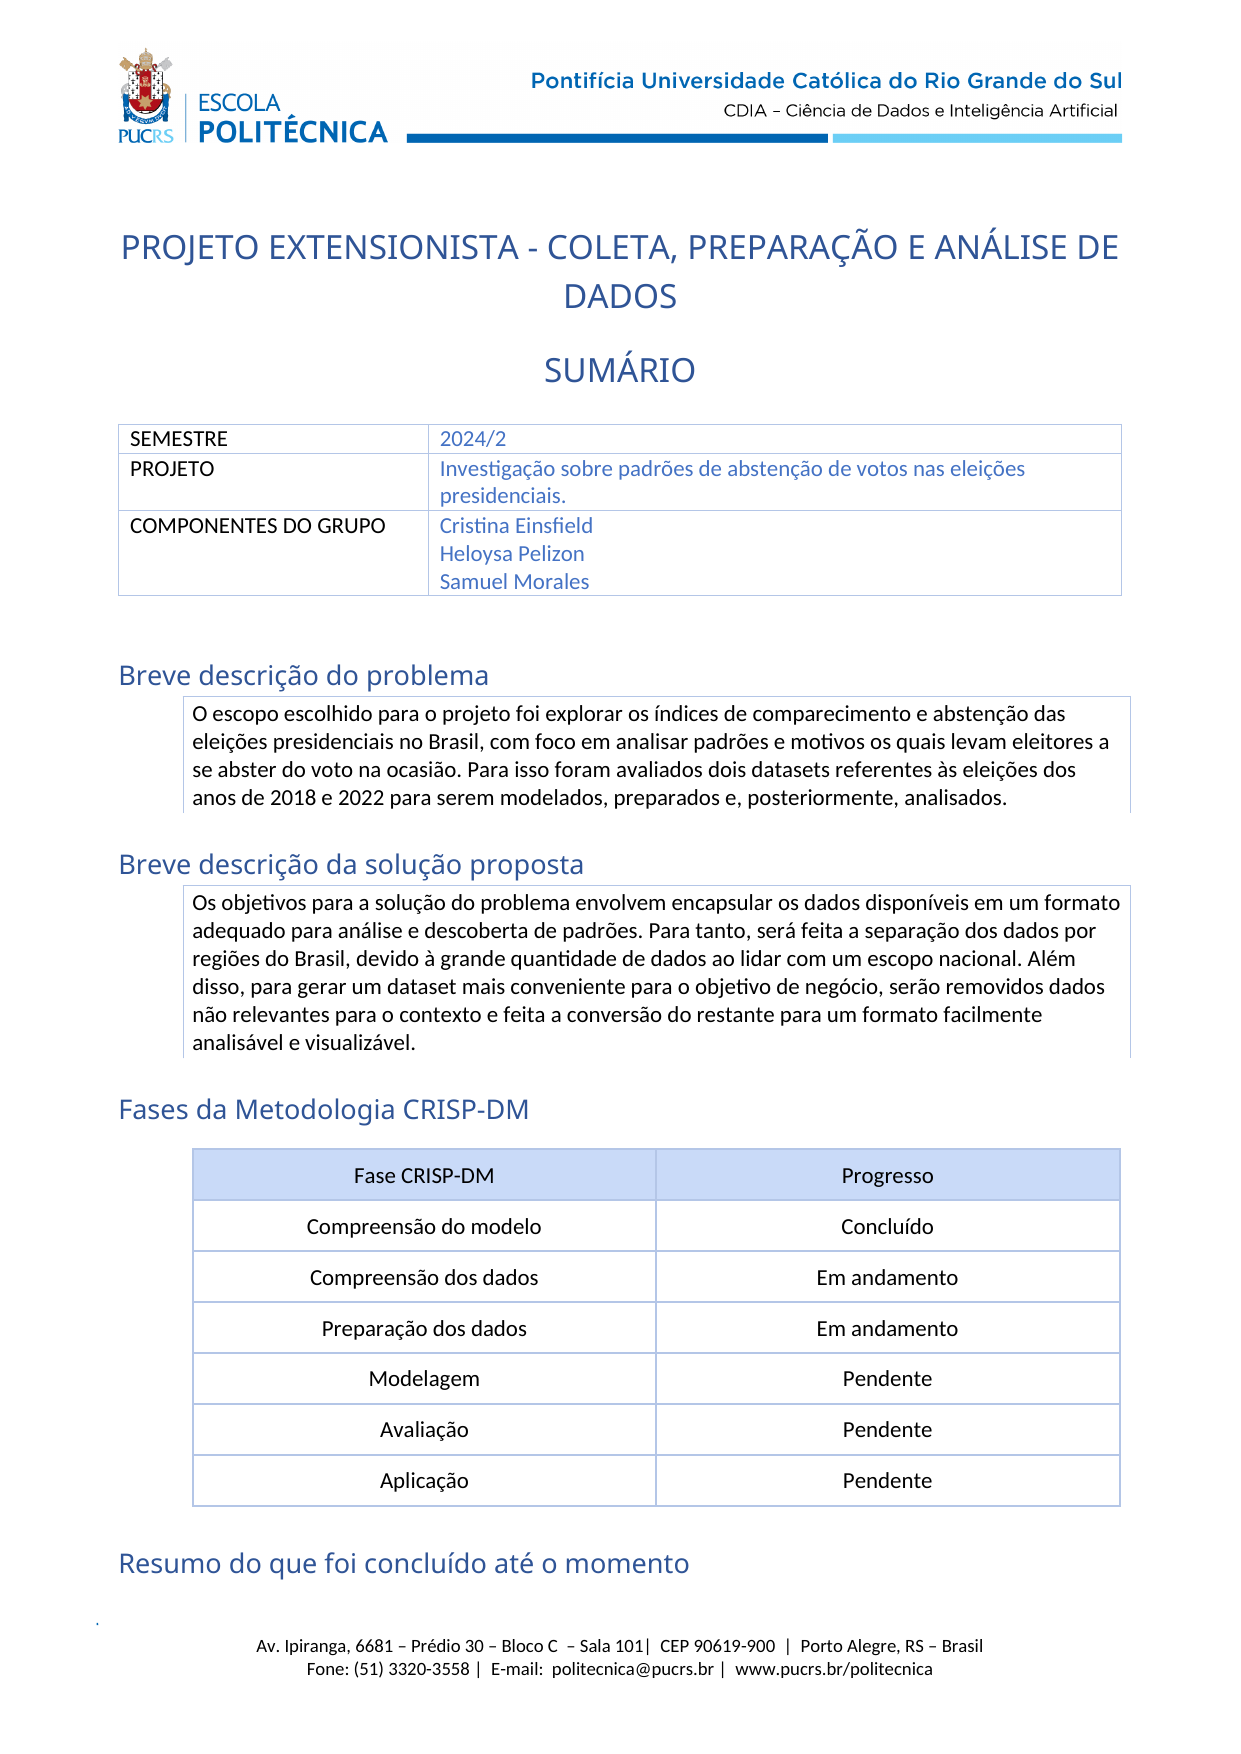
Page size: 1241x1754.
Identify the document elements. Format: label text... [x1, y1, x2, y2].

table_cell PROJETO [119, 454, 428, 510]
table_cell Cristina Einsfield Heloysa Pelizon Samuel Morales [429, 511, 1121, 595]
text Os objetivos para a solução do problema envolvem encapsular os dados disponíveis em um formato adequado para análise e descoberta de padrões. Para tanto, será feita a separação dos dados por regiões do Brasil, devido à grande quantidade de dados ao lidar com um escopo nacional. Além disso, para gerar um dataset mais conveniente para o objetivo de negócio, serão removidos dados não relevantes para o contexto e feita a conversão do restante para um formato facilmente analisável e visualizável. [184, 886, 1130, 1058]
table_header 2024/2 [429, 425, 1121, 453]
subtitle Fases da Metodologia CRISP-DM [118, 1091, 1122, 1127]
subtitle SUMÁRIO [118, 347, 1122, 392]
table_cell COMPONENTES DO GRUPO [119, 511, 428, 595]
subtitle Breve descrição da solução proposta [118, 845, 1122, 882]
text O escopo escolhido para o projeto foi explorar os índices de comparecimento e abstenção das eleições presidenciais no Brasil, com foco em analisar padrões e motivos os quais levam eleitores a se abster do voto na ocasião. Para isso foram avaliados dois datasets referentes às eleições dos anos de 2018 e 2022 para serem modelados, preparados e, posteriormente, analisados. [184, 697, 1130, 813]
picture [118, 41, 1123, 143]
subtitle Resumo do que foi concluído até o momento [118, 1544, 1122, 1581]
table_header SEMESTRE [119, 425, 428, 453]
subtitle Breve descrição do problema [118, 656, 1122, 693]
subtitle PROJETO EXTENSIONISTA - COLETA, PREPARAÇÃO E ANÁLISE DE DADOS [118, 224, 1122, 318]
table_cell Investigação sobre padrões de abstenção de votos nas eleições presidenciais. [429, 454, 1121, 510]
